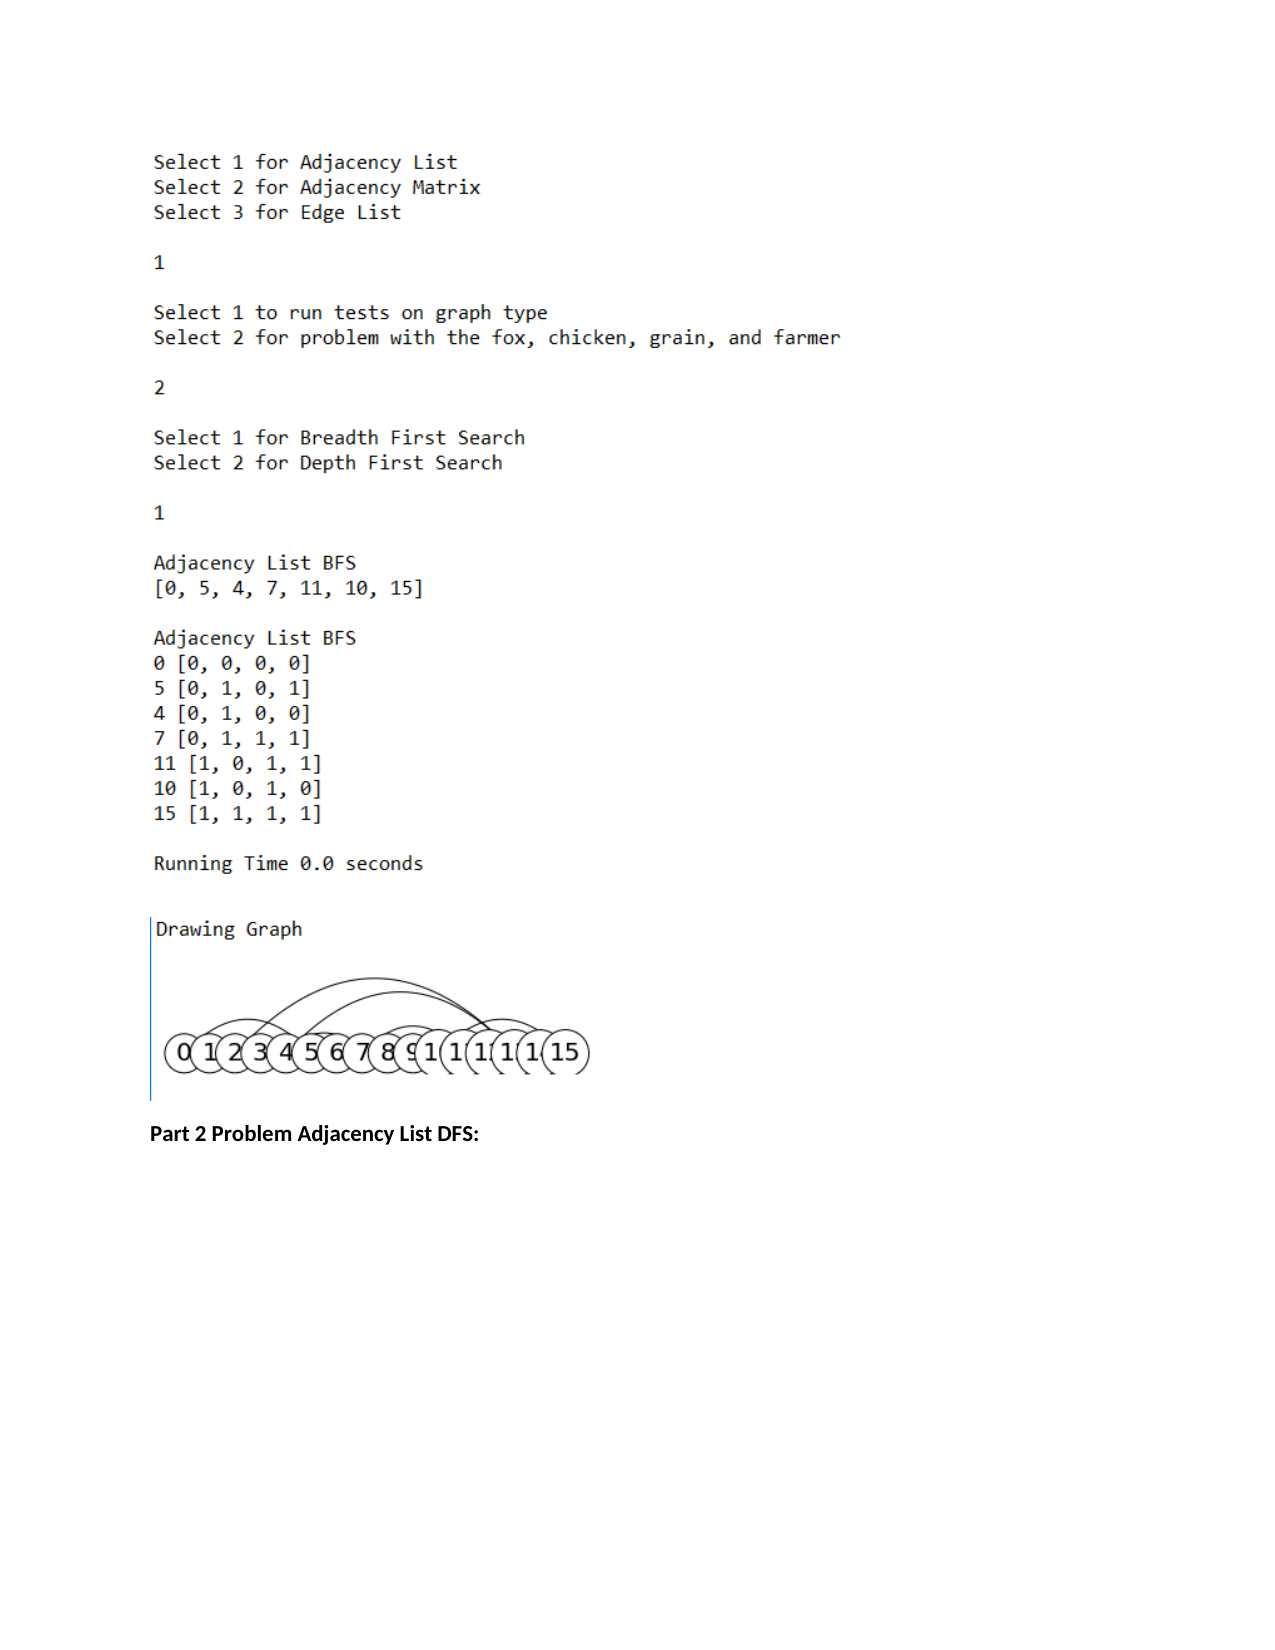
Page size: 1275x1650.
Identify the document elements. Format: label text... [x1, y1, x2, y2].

picture [150, 917, 640, 1101]
text Part 2 Problem Adjacency List DFS: [150, 1119, 1125, 1147]
picture [150, 150, 861, 899]
